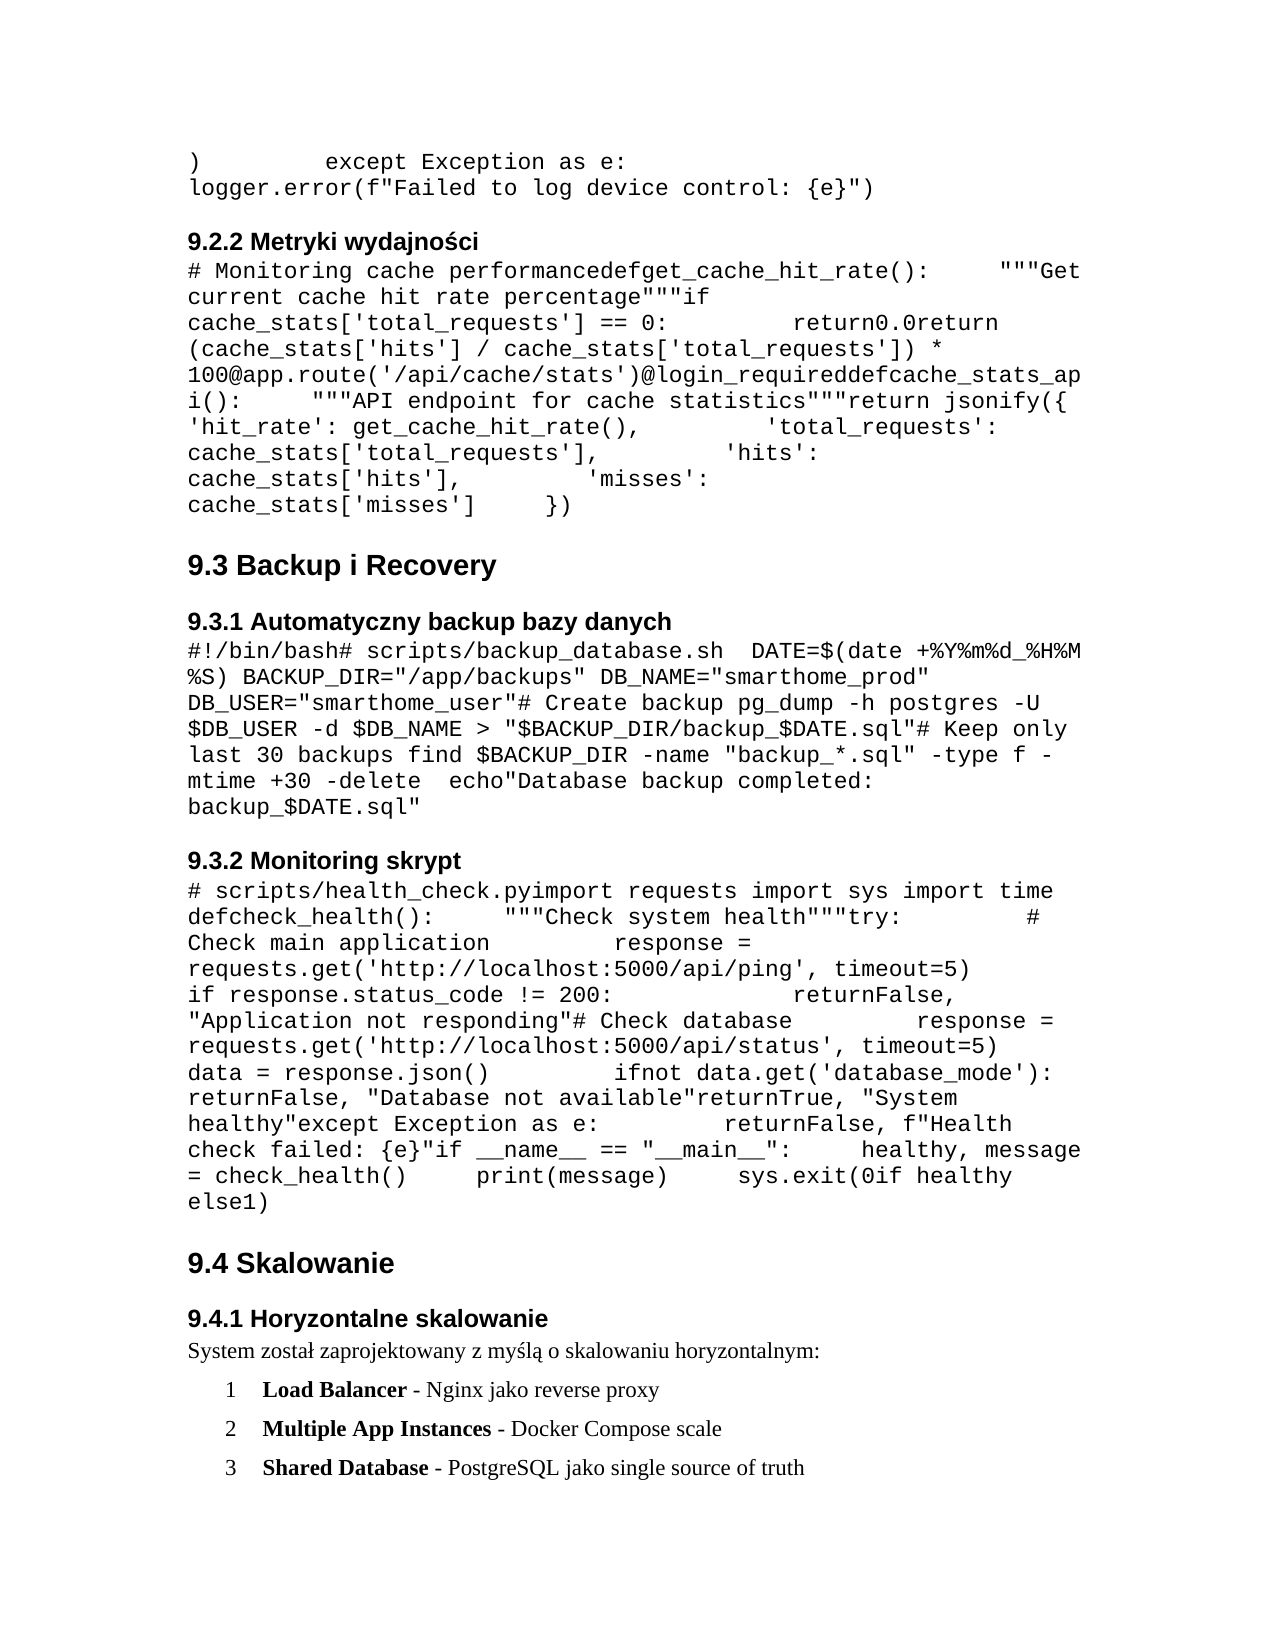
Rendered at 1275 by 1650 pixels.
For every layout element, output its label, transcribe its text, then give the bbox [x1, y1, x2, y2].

text # Monitoring cache performancedefget_cache_hit_rate(): """Get current cache hit rate percentage"""if cache_stats['total_requests'] == 0: return0.0return (cache_stats['hits'] / cache_stats['total_requests']) * 100@app.route('/api/cache/stats')@login_requireddefcache_stats_api(): """API endpoint for cache statistics"""return jsonify({ 'hit_rate': get_cache_hit_rate(), 'total_requests': cache_stats['total_requests'], 'hits': cache_stats['hits'], 'misses': cache_stats['misses'] }) [187, 260, 1087, 519]
subtitle 9.4.1 Horyzontalne skalowanie [187, 1304, 1087, 1333]
subtitle 9.3.1 Automatyczny backup bazy danych [187, 607, 1087, 636]
list Multiple App Instances - Docker Compose scale [225, 1415, 1087, 1441]
subtitle 9.3 Backup i Recovery [187, 548, 1087, 582]
text # scripts/health_check.pyimport requests import sys import time defcheck_health(): """Check system health"""try: # Check main application response = requests.get('http://localhost:5000/api/ping', timeout=5) if response.status_code != 200: returnFalse, "Application not responding"# Check database response = requests.get('http://localhost:5000/api/status', timeout=5) data = response.json() ifnot data.get('database_mode'): returnFalse, "Database not available"returnTrue, "System healthy"except Exception as e: returnFalse, f"Health check failed: {e}"if __name__ == "__main__": healthy, message = check_health() print(message) sys.exit(0if healthy else1) [187, 879, 1087, 1216]
list Shared Database - PostgreSQL jako single source of truth [225, 1454, 1087, 1480]
subtitle 9.4 Skalowanie [187, 1246, 1087, 1279]
text #!/bin/bash# scripts/backup_database.sh DATE=$(date +%Y%m%d_%H%M%S) BACKUP_DIR="/app/backups" DB_NAME="smarthome_prod" DB_USER="smarthome_user"# Create backup pg_dump -h postgres -U $DB_USER -d $DB_NAME > "$BACKUP_DIR/backup_$DATE.sql"# Keep only last 30 backups find $BACKUP_DIR -name "backup_*.sql" -type f -mtime +30 -delete echo"Database backup completed: backup_$DATE.sql" [187, 640, 1087, 821]
subtitle 9.3.2 Monitoring skrypt [187, 846, 1087, 875]
list Load Balancer - Nginx jako reverse proxy [225, 1376, 1087, 1402]
text System został zaprojektowany z myślą o skalowaniu horyzontalnym: [187, 1337, 1087, 1363]
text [187, 150, 1087, 202]
subtitle 9.2.2 Metryki wydajności [187, 227, 1087, 256]
